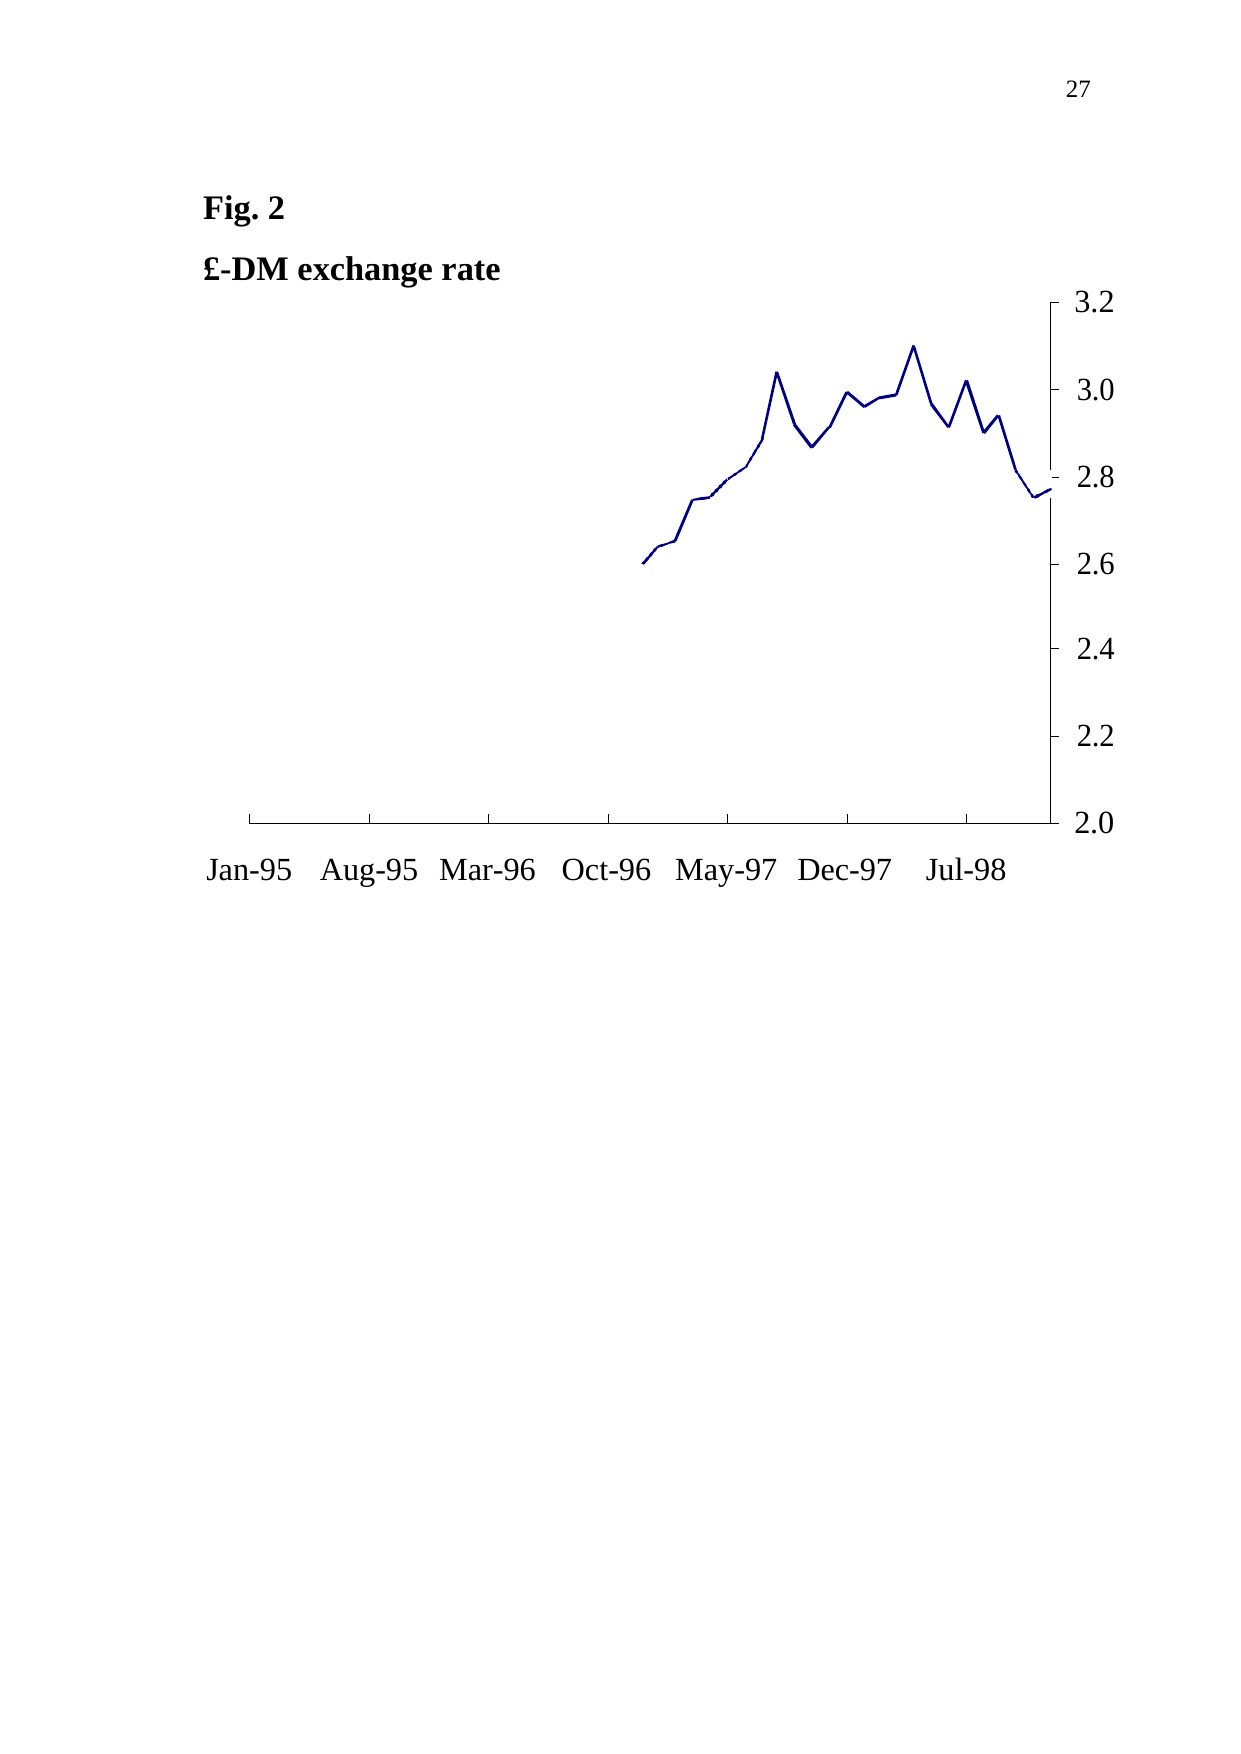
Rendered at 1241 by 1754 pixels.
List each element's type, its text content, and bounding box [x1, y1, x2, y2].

picture [692, 437, 764, 457]
picture [1014, 494, 1052, 499]
text Jan-95 Aug-95 Mar-96 Oct-96 May-97 Dec-97 Jul-98 [81, 851, 1131, 888]
text 2.4 [81, 629, 1114, 666]
text 2.6 [81, 544, 1114, 582]
text 2.8 [81, 457, 1114, 494]
text 3.0 [81, 370, 1114, 407]
text £-DM exchange rate [203, 248, 510, 288]
subtitle 3.2 [1074, 282, 1163, 319]
text 2.0 [1057, 804, 1131, 841]
text 2.2 [81, 717, 1114, 754]
picture [641, 539, 676, 544]
text Fig. 2 [203, 187, 510, 227]
picture [692, 494, 764, 501]
